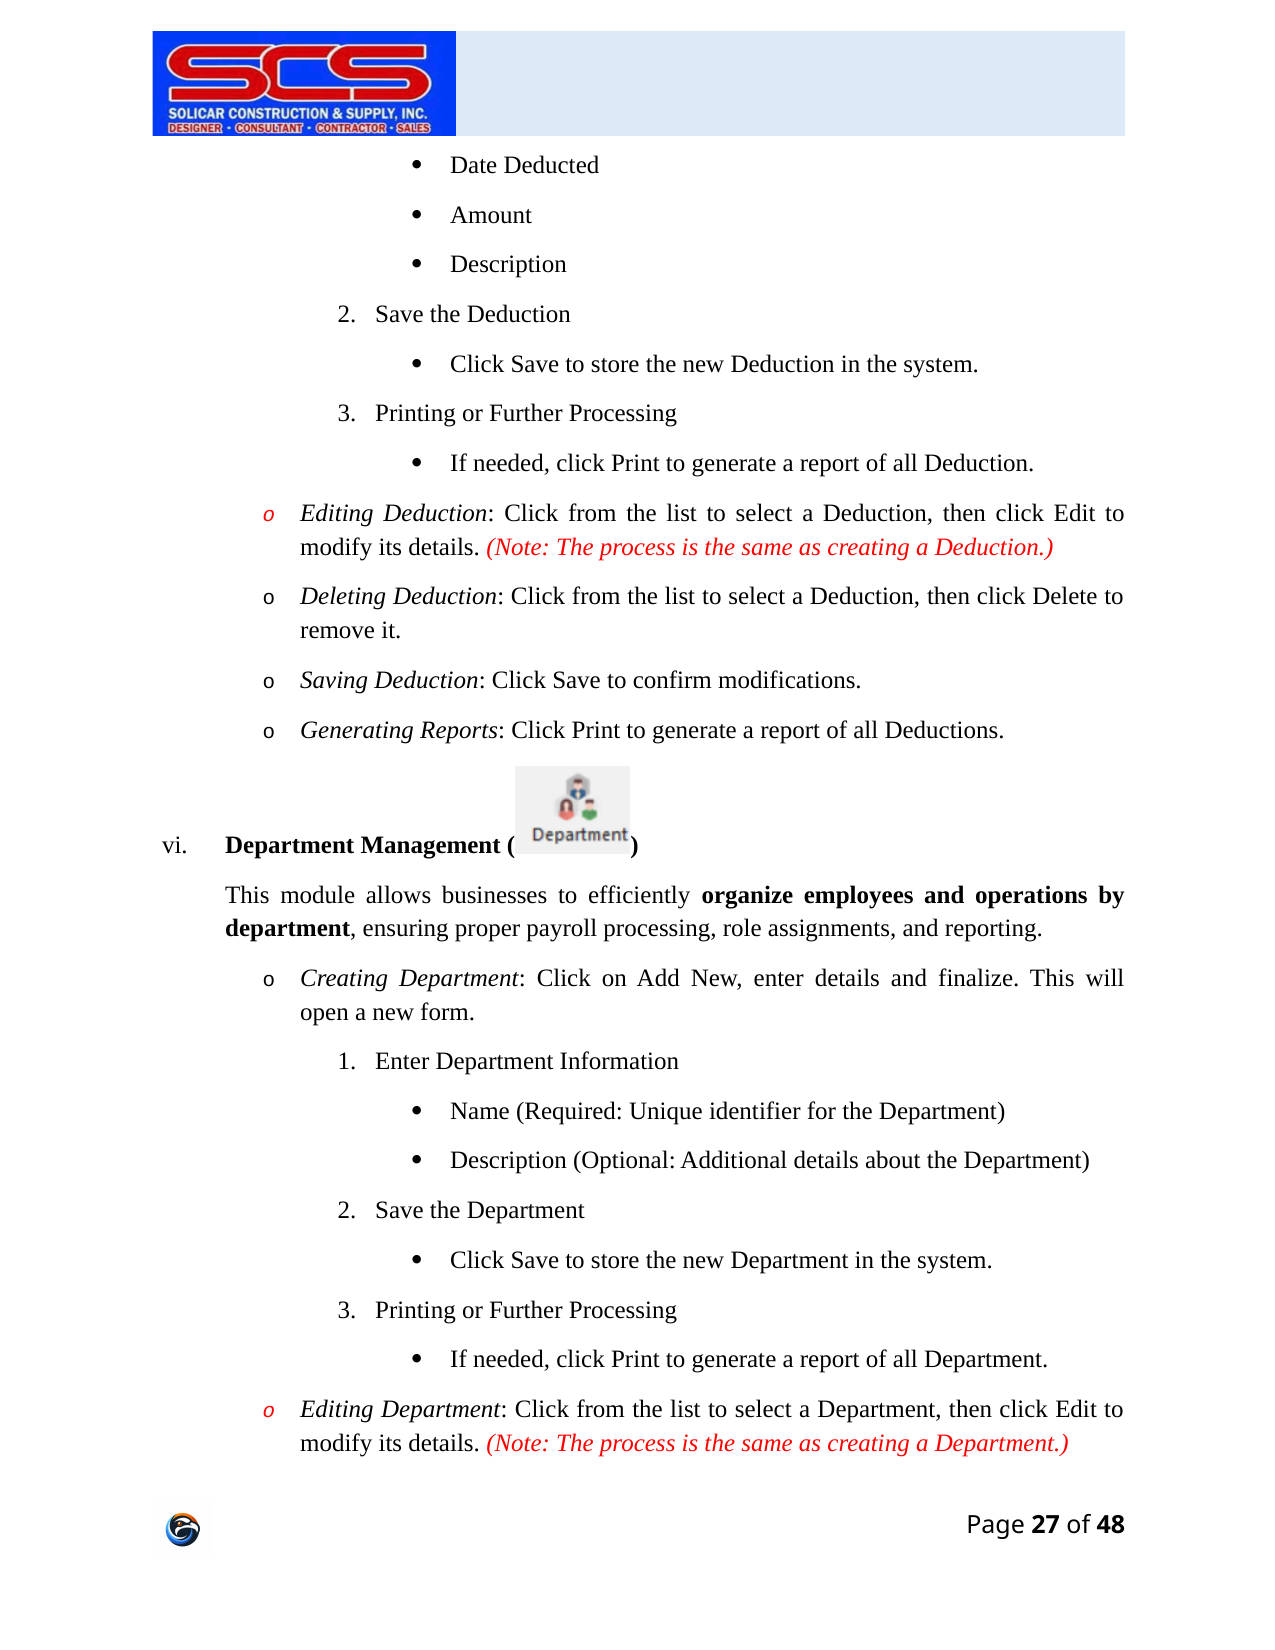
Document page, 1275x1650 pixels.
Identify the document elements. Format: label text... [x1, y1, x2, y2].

list Amount [412, 200, 1125, 228]
list Editing Deduction: Click from the list to select a Deduction, then click Edit to modify its details. (Note: The process is the same as creating a Deduction.) [262, 498, 1125, 560]
picture [152, 1498, 213, 1559]
picture [152, 31, 456, 136]
list Printing or Further Processing [337, 398, 1125, 427]
list Creating Department: Click on Add New, enter details and finalize. This will open a new form. [262, 963, 1125, 1025]
list Save the Department [337, 1195, 1125, 1224]
text This module allows businesses to efficiently organize employees and operations by department, ensuring proper payroll processing, role assignments, and reporting. [225, 880, 1125, 942]
list Click Save to store the new Deduction in the system. [412, 349, 1125, 377]
list If needed, click Print to generate a report of all Deduction. [412, 448, 1125, 477]
list Description (Optional: Additional details about the Department) [412, 1146, 1125, 1174]
list Department Management () [187, 766, 1125, 859]
list Name (Required: Unique identifier for the Department) [412, 1096, 1125, 1125]
list Generating Reports: Click Print to generate a report of all Deductions. [262, 716, 1125, 745]
list Saving Deduction: Click Save to confirm modifications. [262, 665, 1125, 694]
list Click Save to store the new Department in the system. [412, 1245, 1125, 1274]
list Date Deducted [412, 150, 1125, 179]
list Printing or Further Processing [337, 1295, 1125, 1323]
list Deleting Deduction: Click from the list to select a Deduction, then click Delete to remove it. [262, 581, 1125, 644]
list Description [412, 249, 1125, 278]
list Save the Deduction [337, 299, 1125, 328]
picture [515, 766, 631, 854]
list Editing Department: Click from the list to select a Department, then click Edit to modify its details. (Note: The process is the same as creating a Department.) [262, 1394, 1125, 1457]
list If needed, click Print to generate a report of all Department. [412, 1344, 1125, 1373]
list Enter Department Information [337, 1046, 1125, 1075]
